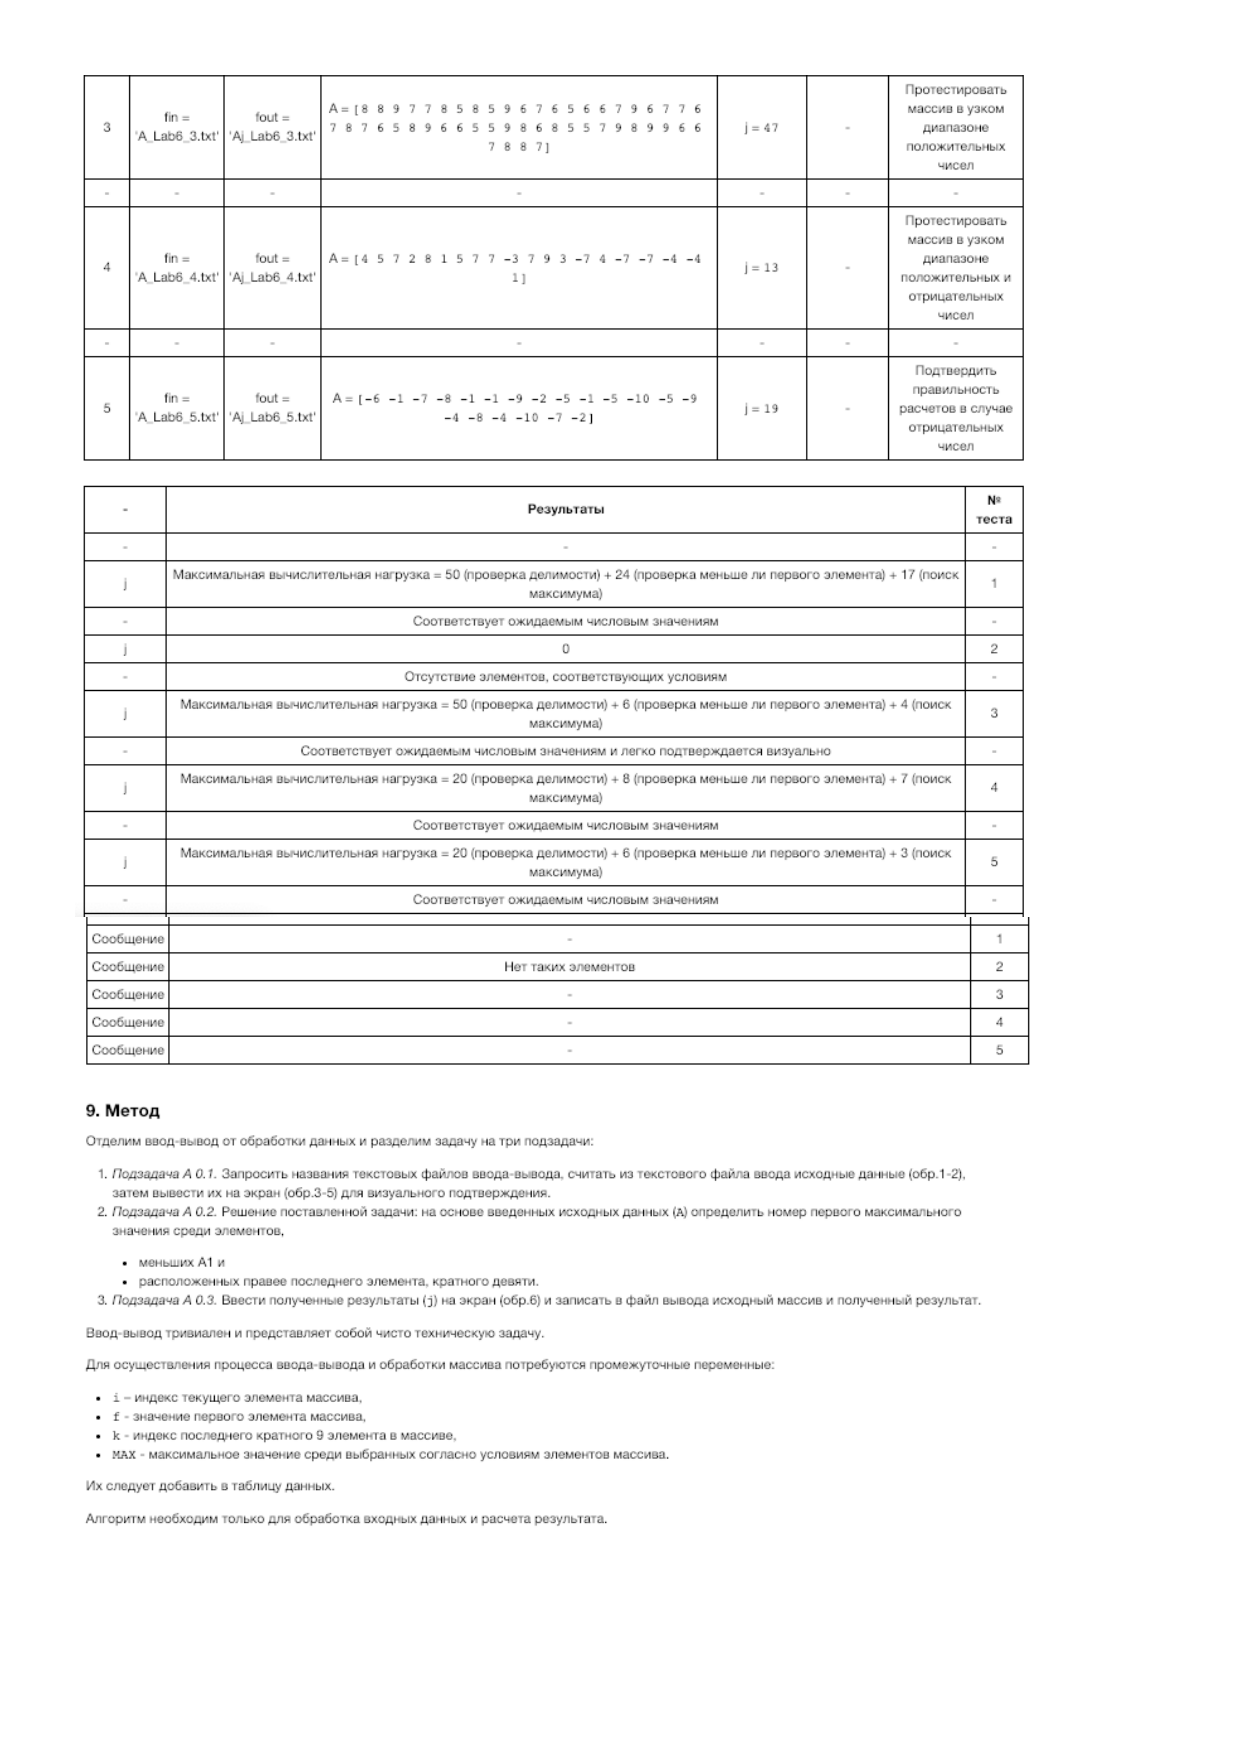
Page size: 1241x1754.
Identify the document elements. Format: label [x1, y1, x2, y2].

picture [75, 75, 1037, 1551]
